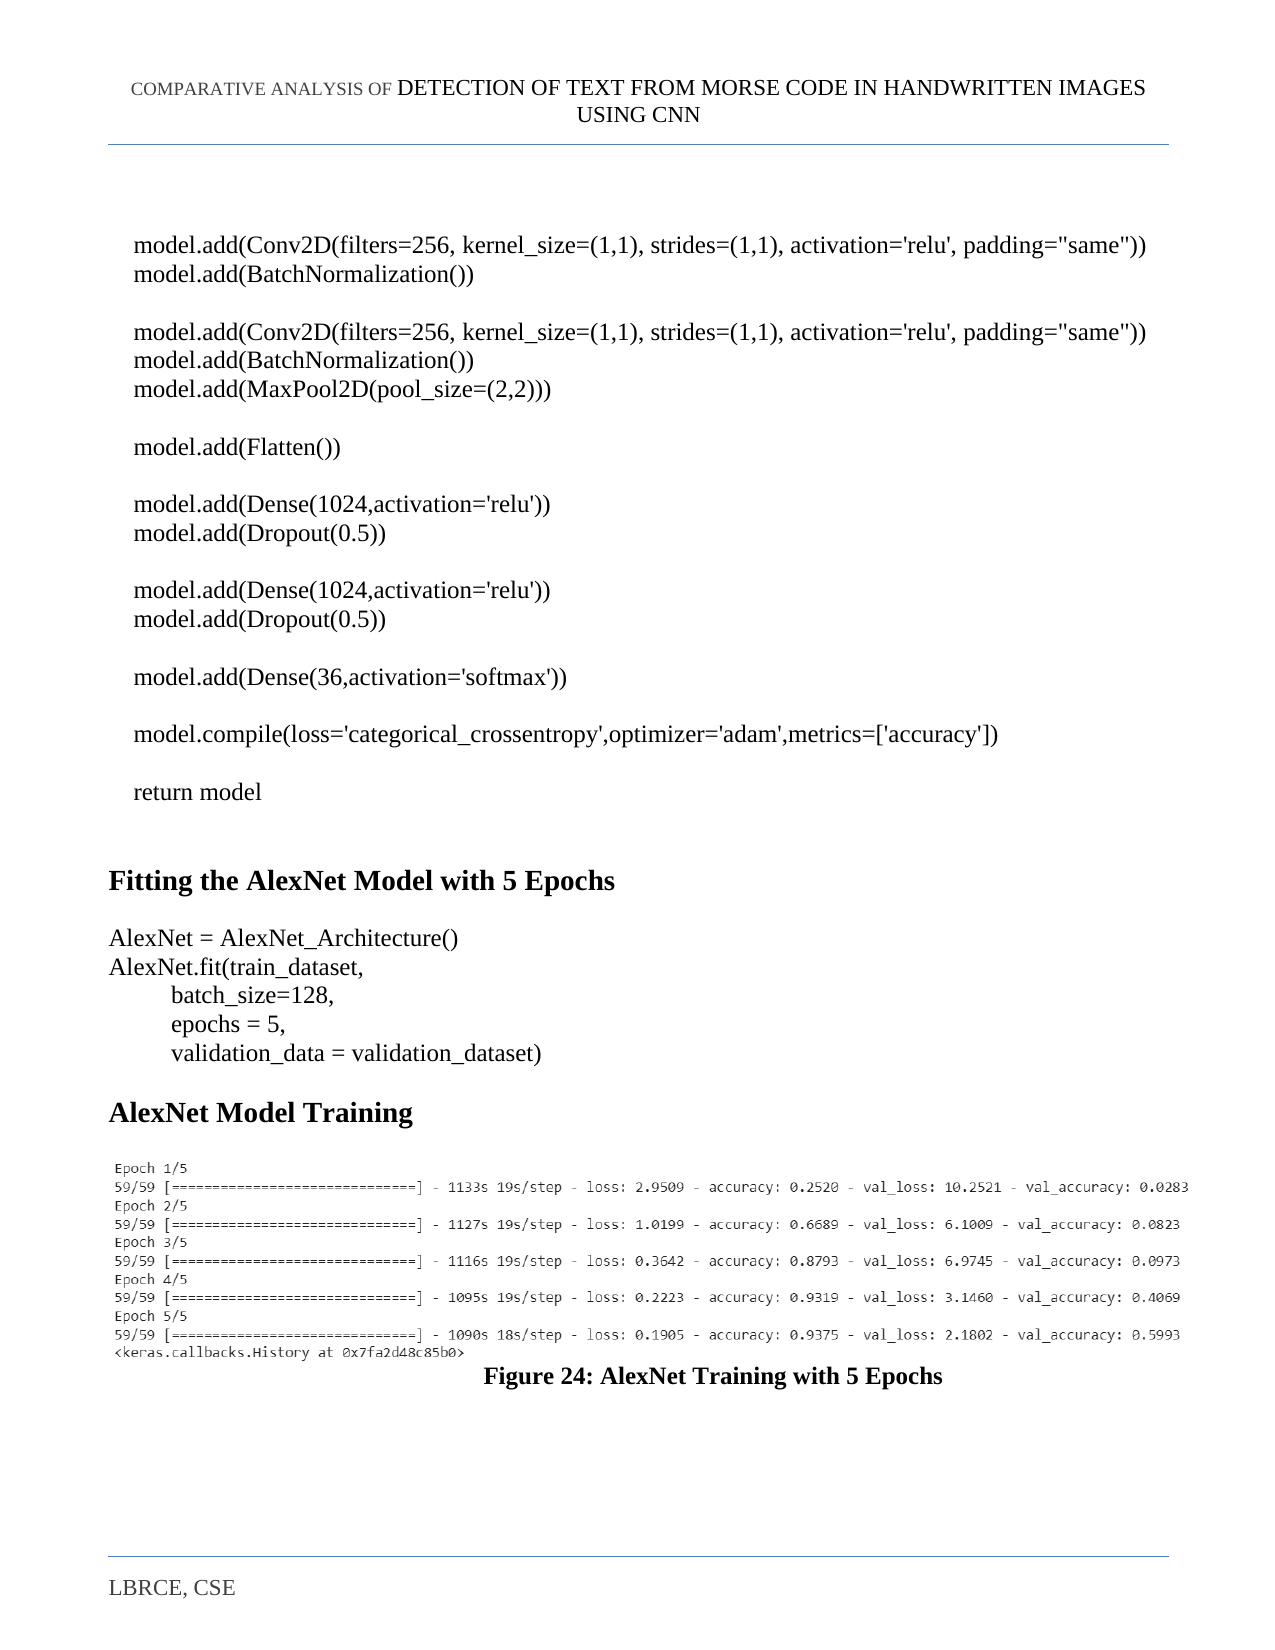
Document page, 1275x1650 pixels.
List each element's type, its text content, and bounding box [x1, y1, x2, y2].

text AlexNet = AlexNet_Architecture() [108, 923, 1169, 952]
text model.compile(loss='categorical_crossentropy',optimizer='adam',metrics=['accuracy']) [108, 719, 1169, 748]
text Fitting the AlexNet Model with 5 Epochs [108, 863, 1169, 896]
text model.add(Conv2D(filters=256, kernel_size=(1,1), strides=(1,1), activation='relu', padding="same")) [108, 317, 1169, 345]
text model.add(Conv2D(filters=256, kernel_size=(1,1), strides=(1,1), activation='relu', padding="same")) [108, 230, 1169, 259]
text Figure 24: AlexNet Training with 5 Epochs [108, 1362, 1169, 1390]
text model.add(Dropout(0.5)) [108, 518, 1169, 547]
text model.add(Dense(1024,activation='relu')) [108, 575, 1169, 604]
text model.add(BatchNormalization()) [108, 259, 1169, 288]
text epochs = 5, [108, 1009, 1169, 1038]
text AlexNet Model Training [108, 1095, 1169, 1129]
text model.add(Dense(1024,activation='relu')) [108, 489, 1169, 518]
text model.add(Flatten()) [108, 432, 1169, 460]
text AlexNet.fit(train_dataset, [108, 952, 1169, 980]
text model.add(MaxPool2D(pool_size=(2,2))) [108, 374, 1169, 403]
text model.add(BatchNormalization()) [108, 345, 1169, 374]
text validation_data = validation_dataset) [108, 1038, 1169, 1067]
picture [108, 1155, 1194, 1362]
text model.add(Dense(36,activation='softmax')) [108, 662, 1169, 690]
text model.add(Dropout(0.5)) [108, 604, 1169, 633]
text batch_size=128, [108, 980, 1169, 1009]
text return model [108, 777, 1169, 805]
